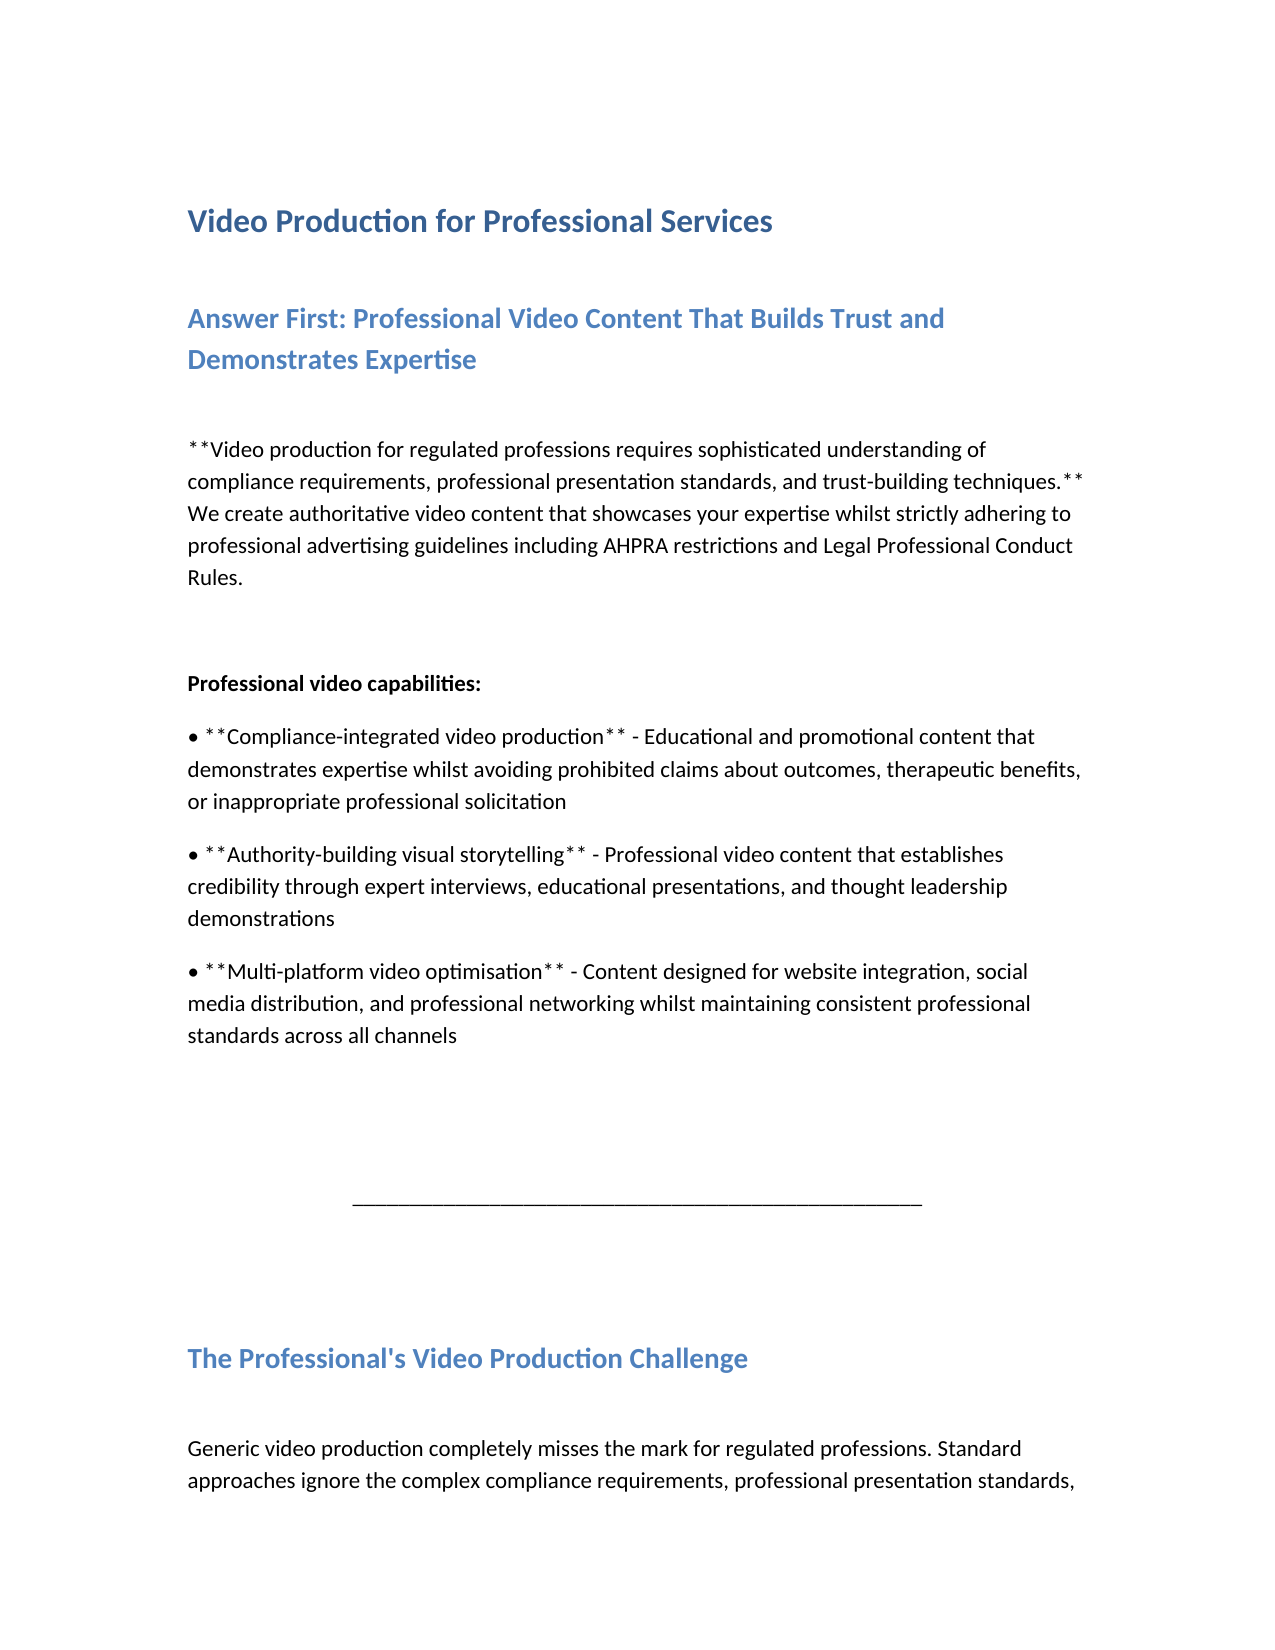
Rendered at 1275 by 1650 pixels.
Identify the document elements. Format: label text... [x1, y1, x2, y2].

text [187, 1434, 1087, 1494]
text • **Multi-platform video optimisation** - Content designed for website integration, social media distribution, and professional networking whilst maintaining consistent professional standards across all channels [187, 957, 1087, 1050]
text • **Authority-building visual storytelling** - Professional video content that establishes credibility through expert interviews, educational presentations, and thought leadership demonstrations [187, 840, 1087, 932]
subtitle Video Production for Professional Services [187, 200, 1087, 241]
subtitle The Professional's Video Production Challenge [187, 1340, 1087, 1375]
text • **Compliance-integrated video production** - Educational and promotional content that demonstrates expertise whilst avoiding prohibited claims about outcomes, therapeutic benefits, or inappropriate professional solicitation [187, 722, 1087, 815]
text **Video production for regulated professions requires sophisticated understanding of compliance requirements, professional presentation standards, and trust-building techniques.** We create authoritative video content that showcases your expertise whilst strictly adhering to professional advertising guidelines including AHPRA restrictions and Legal Professional Conduct Rules. [187, 435, 1087, 591]
text Professional video capabilities: [187, 669, 1087, 697]
subtitle Answer First: Professional Video Content That Builds Trust and Demonstrates Expertise [187, 300, 1087, 376]
text __________________________________________________ [187, 1181, 1087, 1209]
